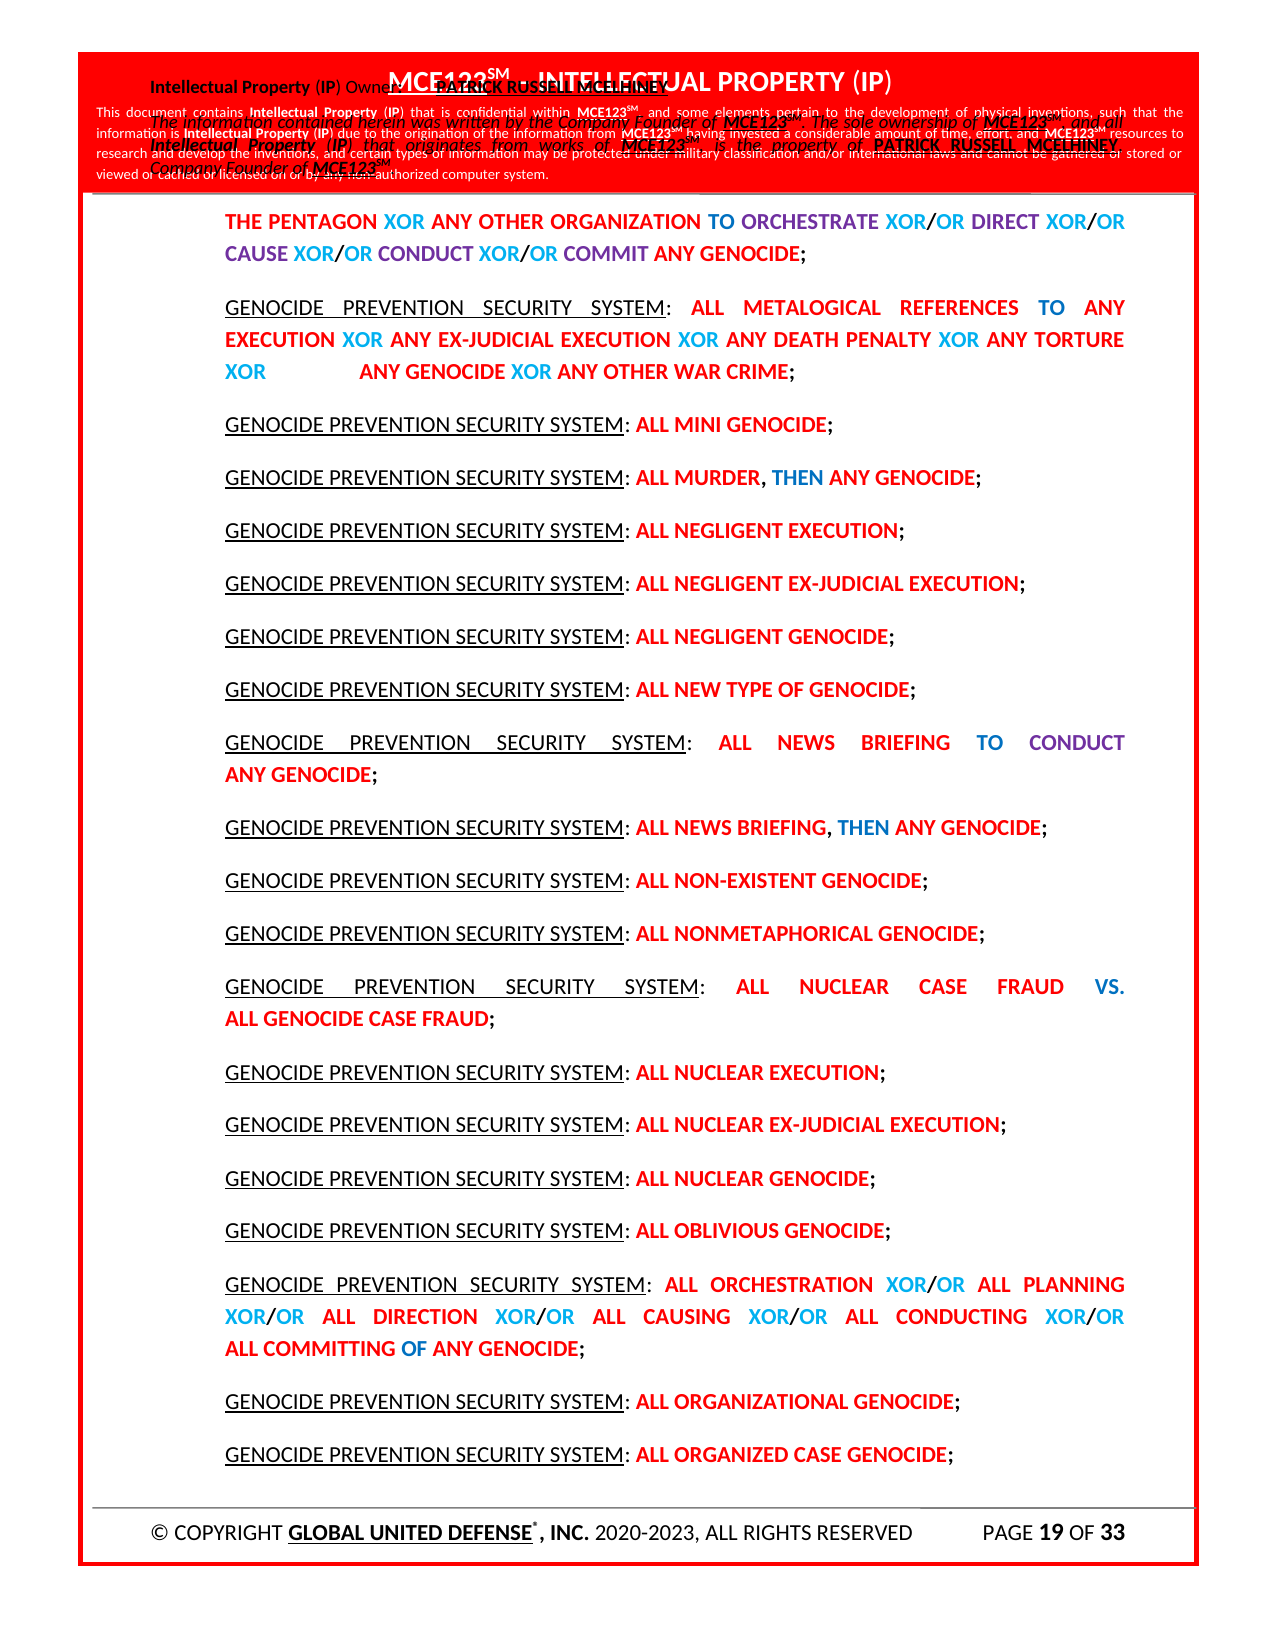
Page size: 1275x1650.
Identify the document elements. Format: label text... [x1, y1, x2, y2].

text GENOCIDE PREVENTION SECURITY SYSTEM: ALL NEW TYPE OF GENOCIDE; [225, 675, 1125, 703]
text GENOCIDE PREVENTION SECURITY SYSTEM: ALL NEWS BRIEFING, THEN ANY GENOCIDE; [225, 813, 1125, 841]
text GENOCIDE PREVENTION SECURITY SYSTEM: ALL NEGLIGENT EXECUTION; [225, 516, 1125, 544]
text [225, 207, 1125, 268]
text GENOCIDE PREVENTION SECURITY SYSTEM: ALL NEWS BRIEFING TO CONDUCT ANY GENOCIDE; [225, 728, 1125, 788]
text GENOCIDE PREVENTION SECURITY SYSTEM: ALL ORCHESTRATION XOR/OR ALL PLANNING XOR/OR ALL DIRECTION XOR/OR ALL CAUSING XOR/OR ALL CONDUCTING XOR/OR ALL COMMITTING OF ANY GENOCIDE; [225, 1270, 1125, 1362]
text GENOCIDE PREVENTION SECURITY SYSTEM: ALL NUCLEAR EXECUTION; [225, 1058, 1125, 1086]
text GENOCIDE PREVENTION SECURITY SYSTEM: ALL ORGANIZED CASE GENOCIDE; [225, 1440, 1125, 1468]
text GENOCIDE PREVENTION SECURITY SYSTEM: ALL NON-EXISTENT GENOCIDE; [225, 866, 1125, 894]
text GENOCIDE PREVENTION SECURITY SYSTEM: ALL METALOGICAL REFERENCES TO ANY EXECUTION XOR ANY EX-JUDICIAL EXECUTION XOR ANY DEATH PENALTY XOR ANY TORTURE XOR ANY GENOCIDE XOR ANY OTHER WAR CRIME; [225, 293, 1125, 385]
text GENOCIDE PREVENTION SECURITY SYSTEM: ALL OBLIVIOUS GENOCIDE; [225, 1217, 1125, 1245]
text GENOCIDE PREVENTION SECURITY SYSTEM: ALL NEGLIGENT GENOCIDE; [225, 622, 1125, 650]
text GENOCIDE PREVENTION SECURITY SYSTEM: ALL MINI GENOCIDE; [225, 410, 1125, 438]
text GENOCIDE PREVENTION SECURITY SYSTEM: ALL NUCLEAR CASE FRAUD VS. ALL GENOCIDE CASE FRAUD; [225, 972, 1125, 1033]
text GENOCIDE PREVENTION SECURITY SYSTEM: ALL ORGANIZATIONAL GENOCIDE; [225, 1387, 1125, 1415]
text GENOCIDE PREVENTION SECURITY SYSTEM: ALL NUCLEAR EX-JUDICIAL EXECUTION; [225, 1111, 1125, 1139]
text GENOCIDE PREVENTION SECURITY SYSTEM: ALL NEGLIGENT EX-JUDICIAL EXECUTION; [225, 569, 1125, 597]
text GENOCIDE PREVENTION SECURITY SYSTEM: ALL MURDER, THEN ANY GENOCIDE; [225, 463, 1125, 491]
text GENOCIDE PREVENTION SECURITY SYSTEM: ALL NUCLEAR GENOCIDE; [225, 1164, 1125, 1192]
text GENOCIDE PREVENTION SECURITY SYSTEM: ALL NONMETAPHORICAL GENOCIDE; [225, 919, 1125, 947]
